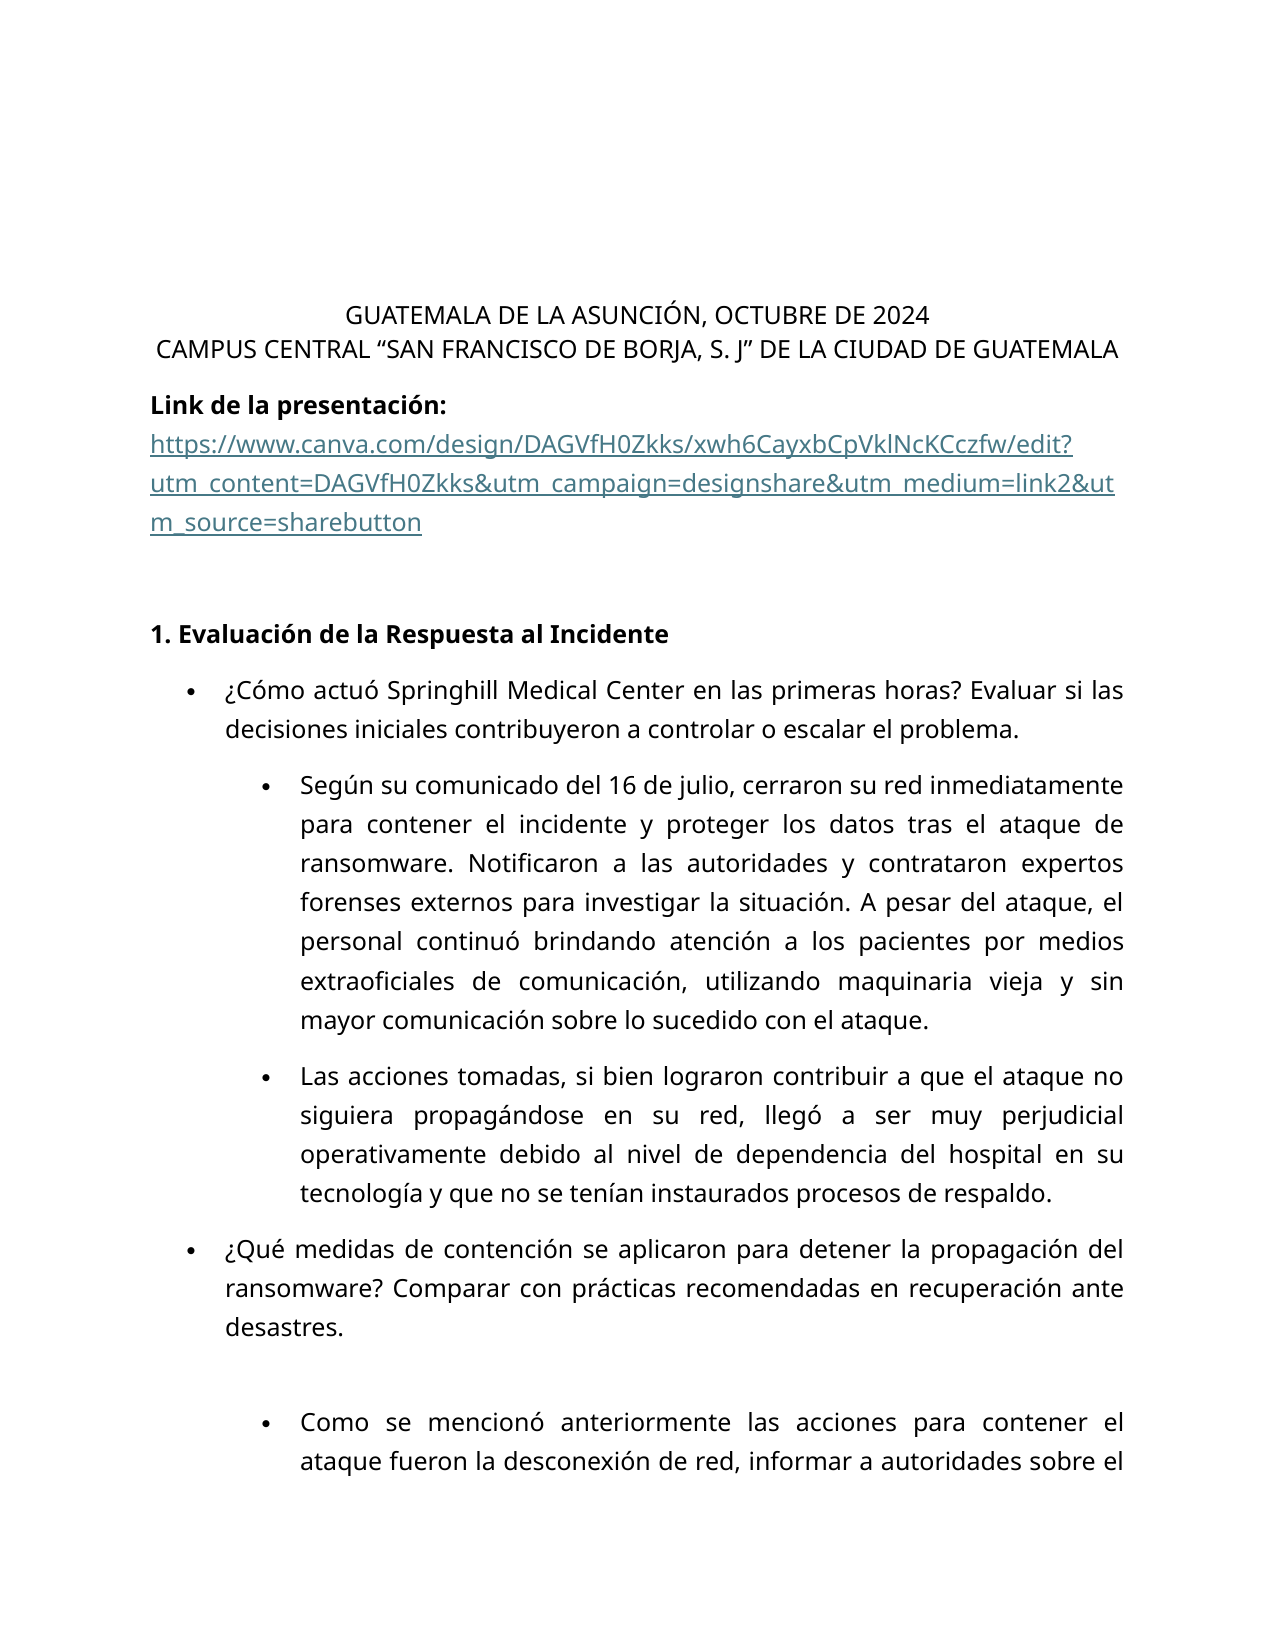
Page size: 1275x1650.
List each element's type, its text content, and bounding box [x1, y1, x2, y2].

text GUATEMALA DE LA ASUNCIÓN, OCTUBRE DE 2024 [150, 297, 1125, 332]
text CAMPUS CENTRAL “SAN FRANCISCO DE BORJA, S. J” DE LA CIUDAD DE GUATEMALA [150, 332, 1125, 366]
list ¿Cómo actuó Springhill Medical Center en las primeras horas? Evaluar si las decisiones iniciales contribuyeron a controlar o escalar el problema. [187, 672, 1125, 746]
list Las acciones tomadas, si bien lograron contribuir a que el ataque no siguiera propagándose en su red, llegó a ser muy perjudicial operativamente debido al nivel de dependencia del hospital en su tecnología y que no se tenían instaurados procesos de respaldo. [262, 1058, 1125, 1210]
list Según su comunicado del 16 de julio, cerraron su red inmediatamente para contener el incidente y proteger los datos tras el ataque de ransomware. Notificaron a las autoridades y contrataron expertos forenses externos para investigar la situación. A pesar del ataque, el personal continuó brindando atención a los pacientes por medios extraoficiales de comunicación, utilizando maquinaria vieja y sin mayor comunicación sobre lo sucedido con el ataque. [262, 767, 1125, 1036]
text Link de la presentación: https://www.canva.com/design/DAGVfH0Zkks/xwh6CayxbCpVklNcKCczfw/edit?utm_content=DAGVfH0Zkks&utm_campaign=designshare&utm_medium=link2&utm_source=sharebutton [150, 387, 1125, 539]
list ¿Qué medidas de contención se aplicaron para detener la propagación del ransomware? Comparar con prácticas recomendadas en recuperación ante desastres. [187, 1232, 1125, 1383]
text 1. Evaluación de la Respuesta al Incidente [150, 617, 1125, 651]
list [262, 1405, 1125, 1478]
